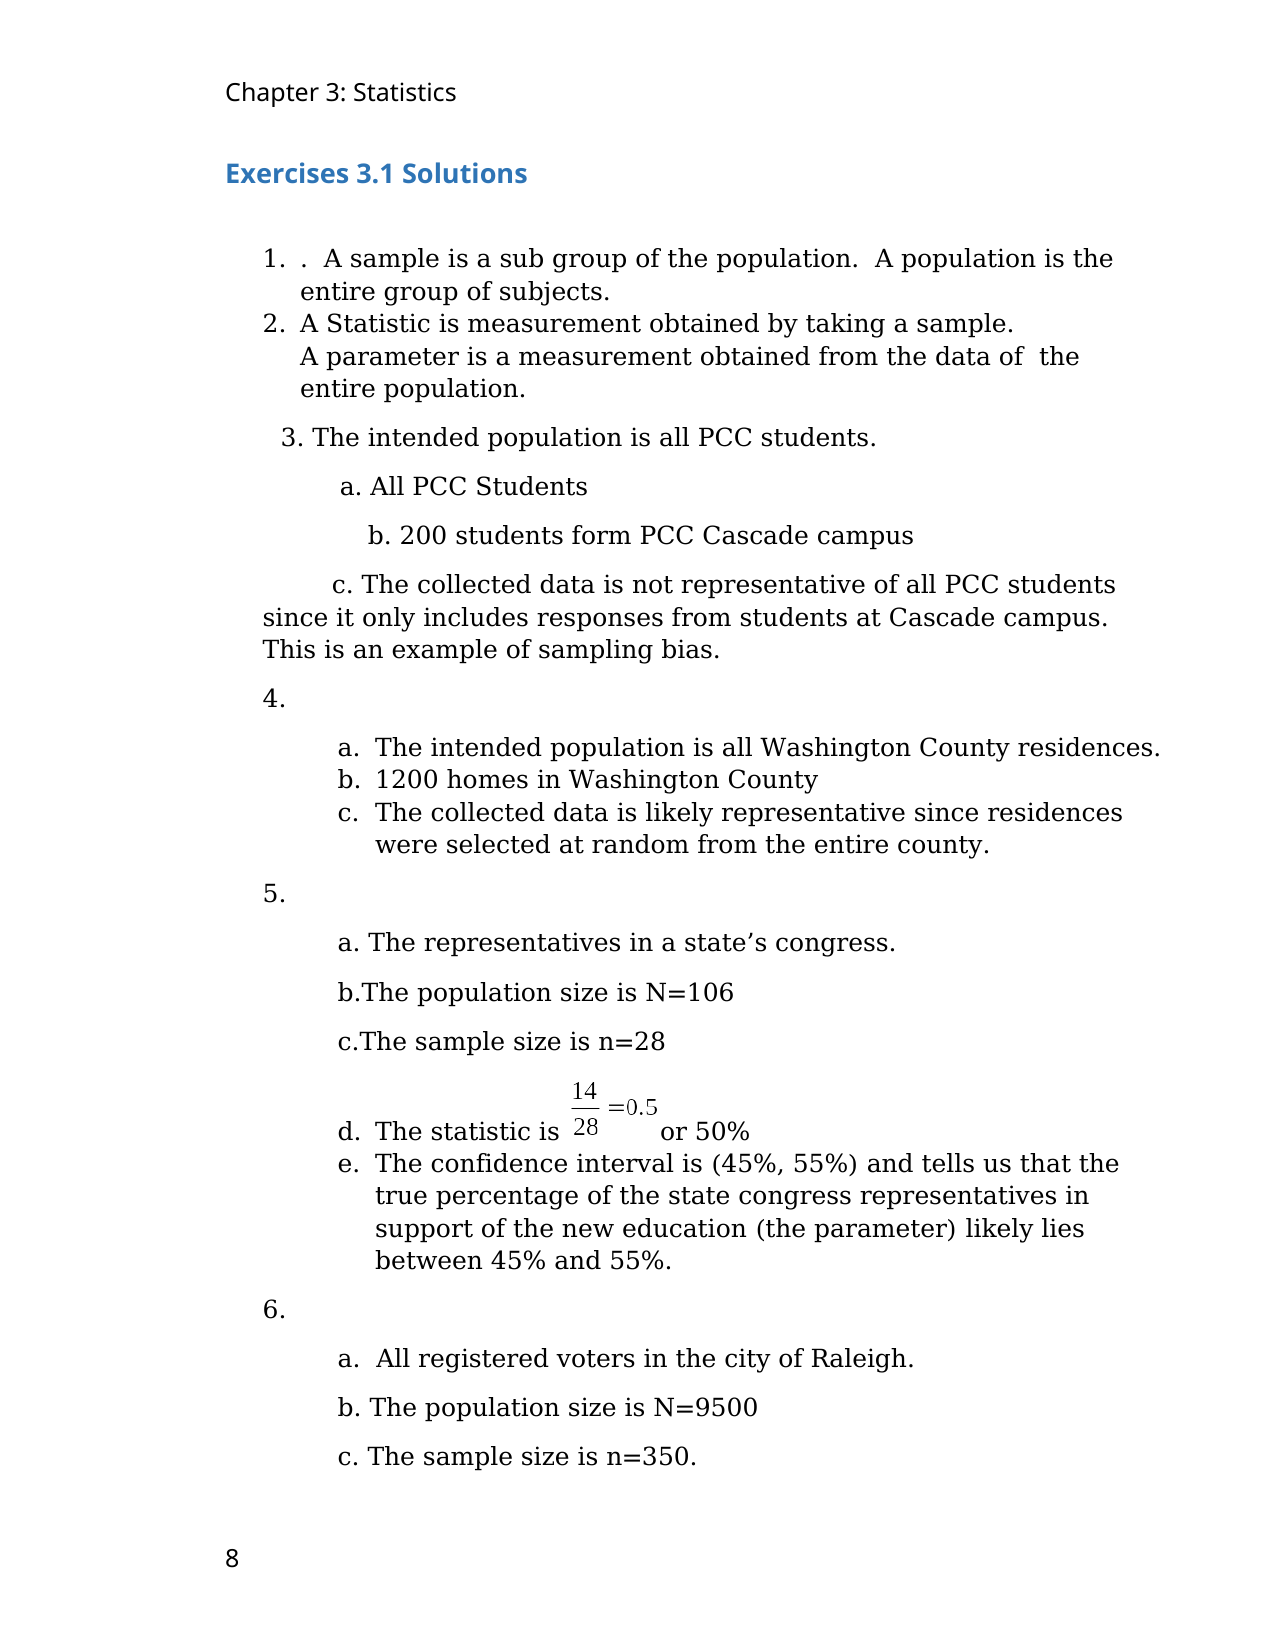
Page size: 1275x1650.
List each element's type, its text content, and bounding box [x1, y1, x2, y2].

text c. The sample size is n=350. [337, 1441, 1162, 1471]
text 6. [262, 1294, 1162, 1324]
list The confidence interval is (45%, 55%) and tells us that the true percentage of the state congress representatives in support of the new education (the parameter) likely lies between 45% and 55%. [337, 1147, 1162, 1275]
text a. All PCC Students [225, 471, 1162, 501]
text b.The population size is N=106 [337, 976, 1162, 1006]
list The intended population is all Washington County residences. [337, 732, 1162, 762]
list The statistic is or 50% [337, 1074, 1162, 1145]
text a. All registered voters in the city of Raleigh. [337, 1343, 1162, 1373]
text 4. [262, 683, 1162, 713]
list A Statistic is measurement obtained by taking a sample. [262, 308, 1162, 338]
text b. 200 students form PCC Cascade campus [225, 520, 1162, 550]
text 5. [262, 878, 1162, 908]
text c.The sample size is n=28 [337, 1025, 1162, 1055]
text a. The representatives in a state’s congress. [337, 927, 1162, 957]
text 3. The intended population is all PCC students. [225, 422, 1162, 452]
text b. The population size is N=9500 [337, 1392, 1162, 1422]
text c. The collected data is not representative of all PCC students since it only includes responses from students at Cascade campus. This is an example of sampling bias. [262, 569, 1162, 664]
list . A sample is a sub group of the population. A population is the entire group of subjects. [262, 243, 1162, 305]
list A parameter is a measurement obtained from the data of the entire population. [300, 340, 1162, 403]
list The collected data is likely representative since residences were selected at random from the entire county. [337, 797, 1162, 859]
subtitle Exercises 3.1 Solutions [225, 154, 1162, 191]
list 1200 homes in Washington County [337, 764, 1162, 794]
